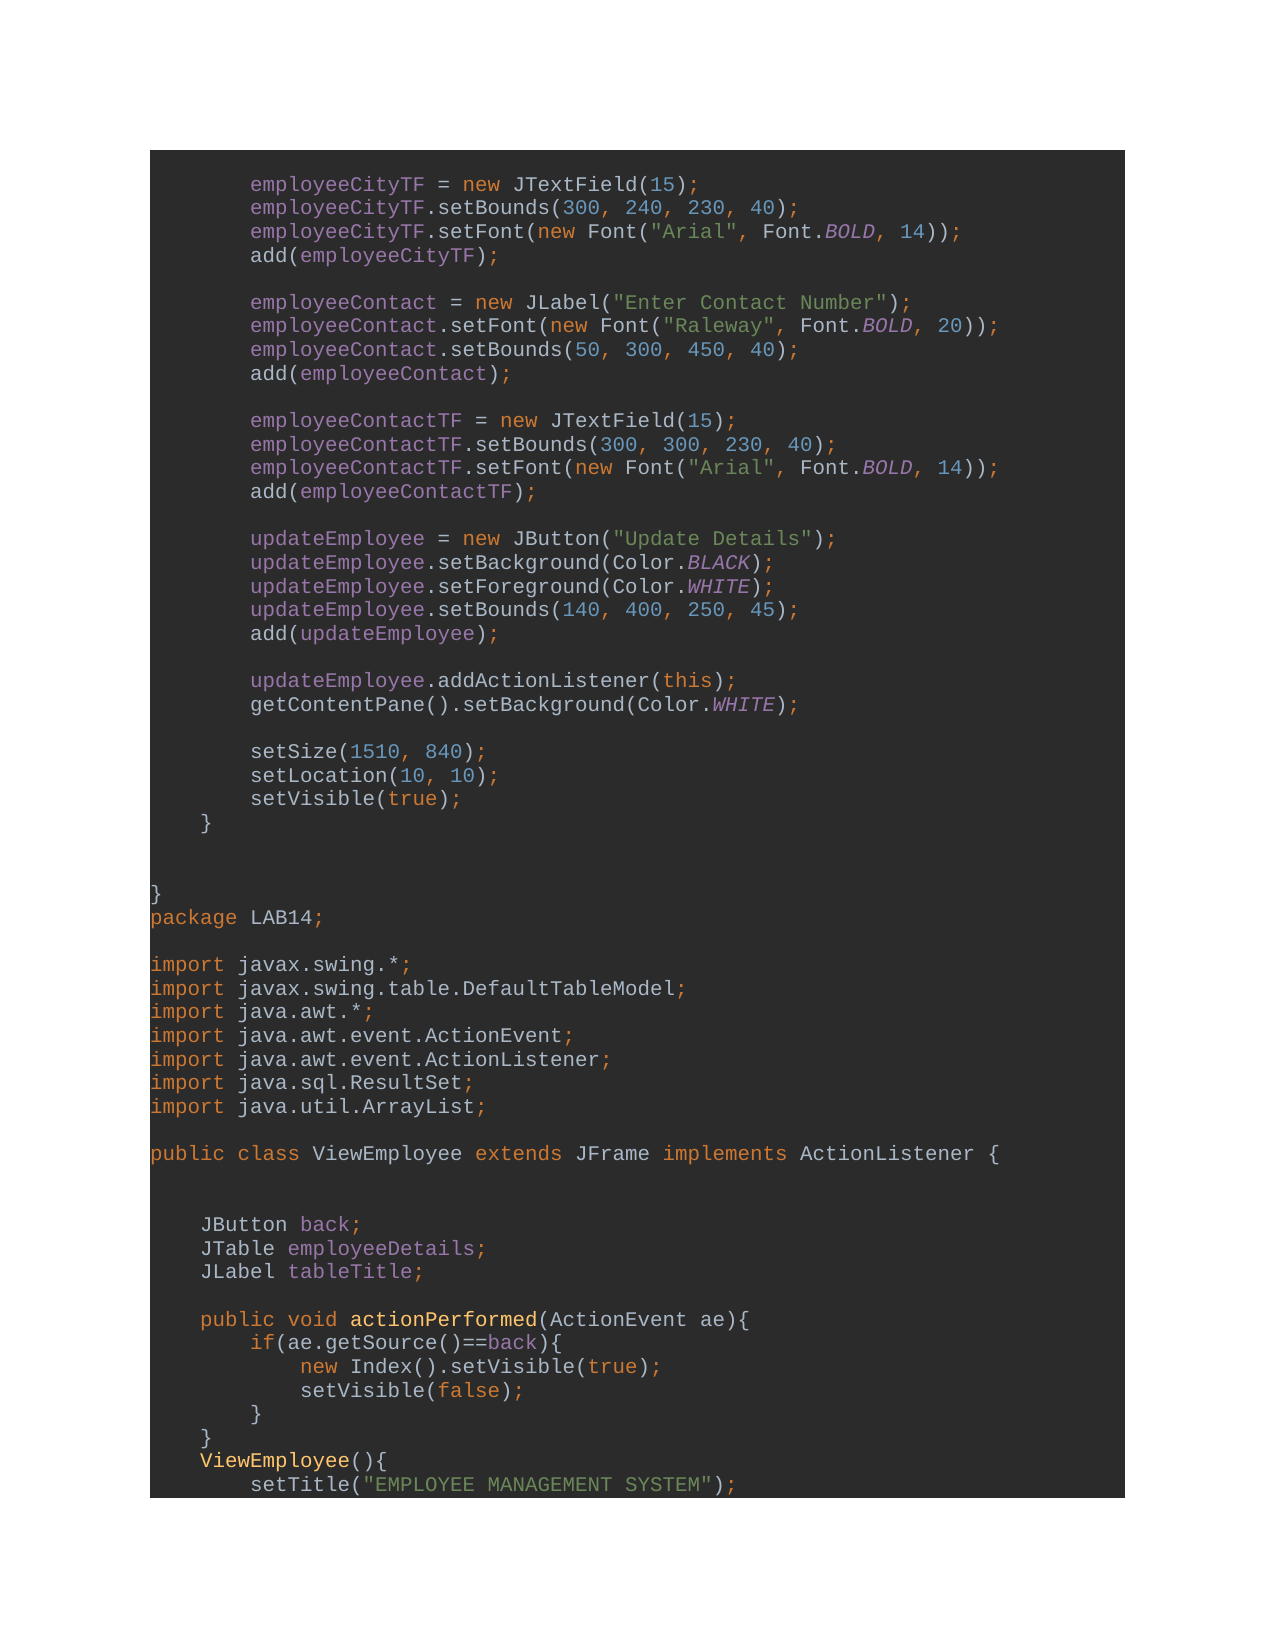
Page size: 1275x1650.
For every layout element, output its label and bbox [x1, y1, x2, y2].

text [150, 150, 1125, 907]
text [150, 907, 1125, 1498]
